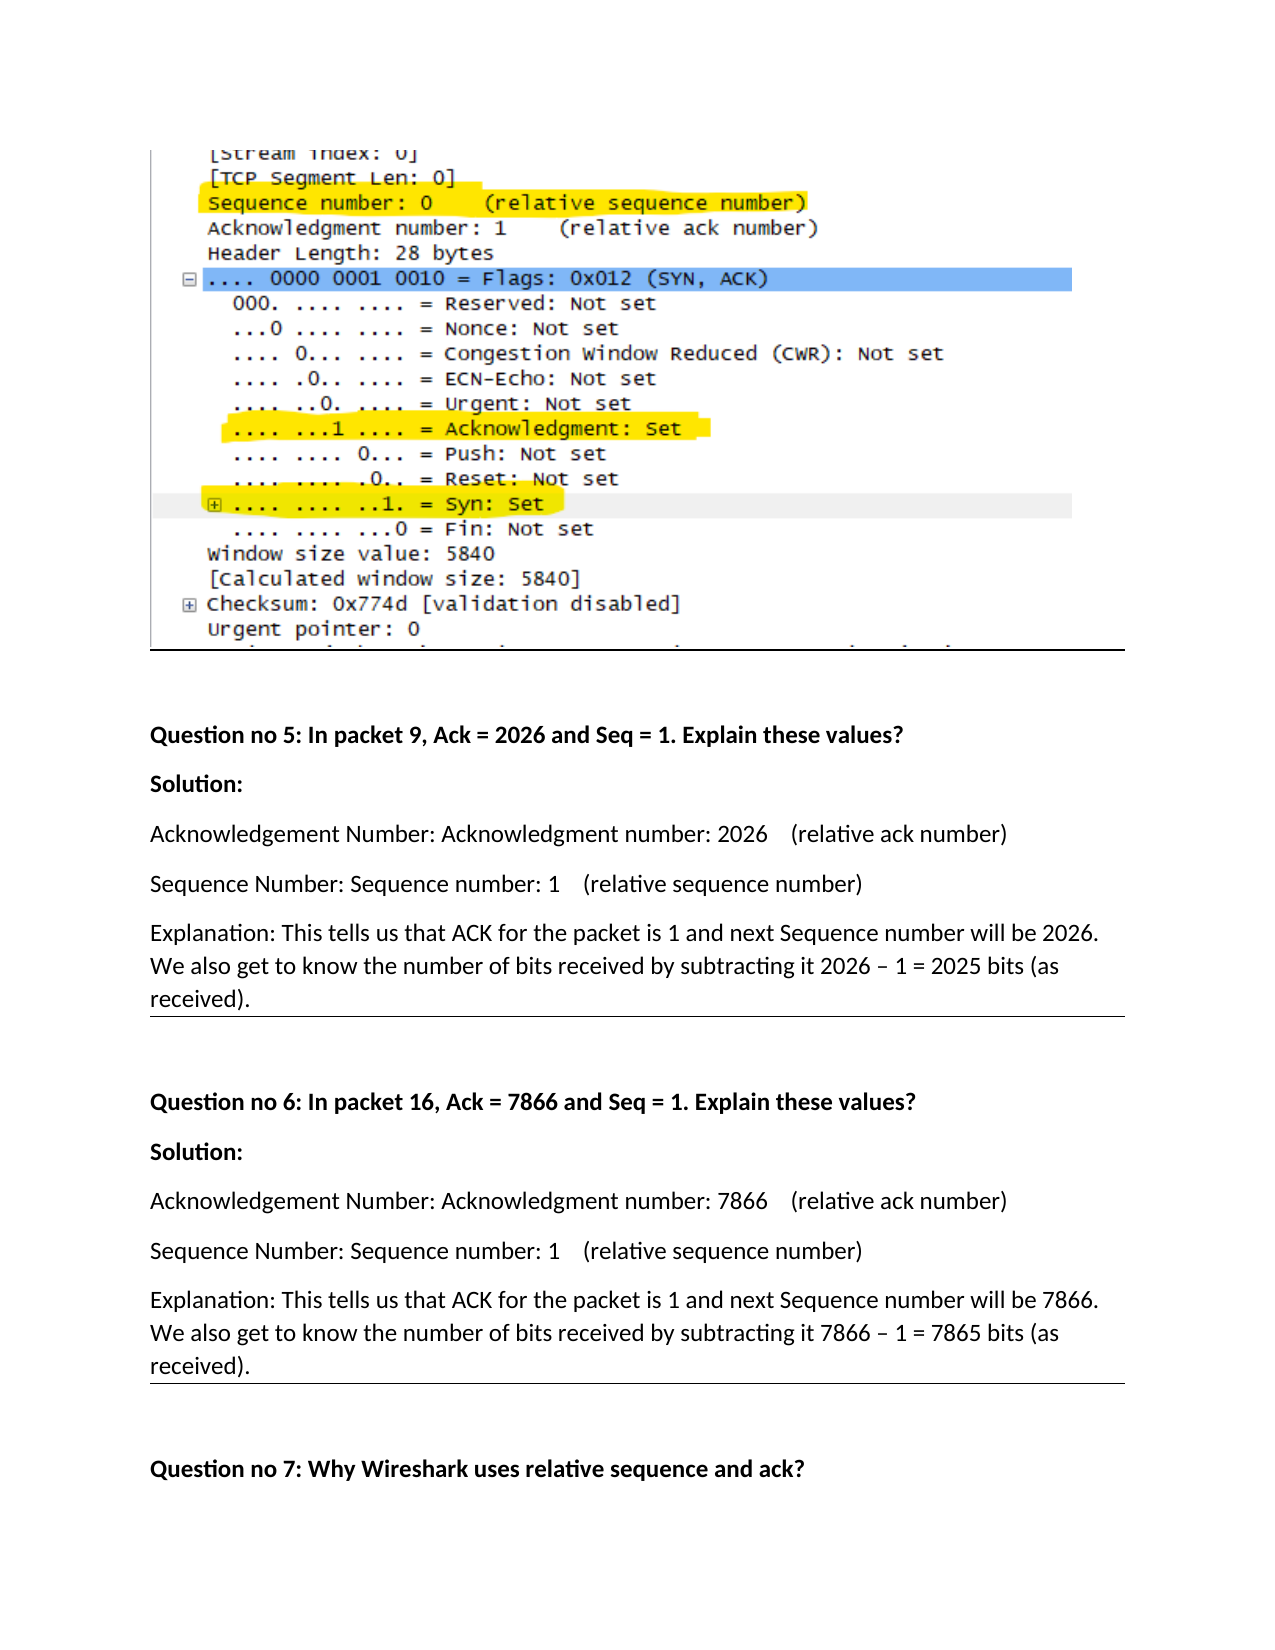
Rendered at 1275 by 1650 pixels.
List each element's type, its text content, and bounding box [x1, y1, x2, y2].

text Acknowledgement Number: Acknowledgment number: 7866 (relative ack number) [150, 1185, 1125, 1216]
text Question no 5: In packet 9, Ack = 2026 and Seq = 1. Explain these values? [150, 719, 1125, 749]
text Solution: [150, 769, 1125, 799]
text Acknowledgement Number: Acknowledgment number: 2026 (relative ack number) [150, 818, 1125, 849]
text Solution: [150, 1136, 1125, 1166]
text Question no 6: In packet 16, Ack = 7866 and Seq = 1. Explain these values? [150, 1086, 1125, 1117]
text Question no 7: Why Wireshark uses relative sequence and ack? [150, 1453, 1125, 1483]
text Sequence Number: Sequence number: 1 (relative sequence number) [150, 868, 1125, 898]
picture [150, 150, 1072, 647]
text Explanation: This tells us that ACK for the packet is 1 and next Sequence number will be 7866. We also get to know the number of bits received by subtracting it 7866 – 1 = 7865 bits (as received). [150, 1284, 1125, 1383]
text Explanation: This tells us that ACK for the packet is 1 and next Sequence number will be 2026. We also get to know the number of bits received by subtracting it 2026 – 1 = 2025 bits (as received). [150, 917, 1125, 1016]
text Sequence Number: Sequence number: 1 (relative sequence number) [150, 1235, 1125, 1265]
